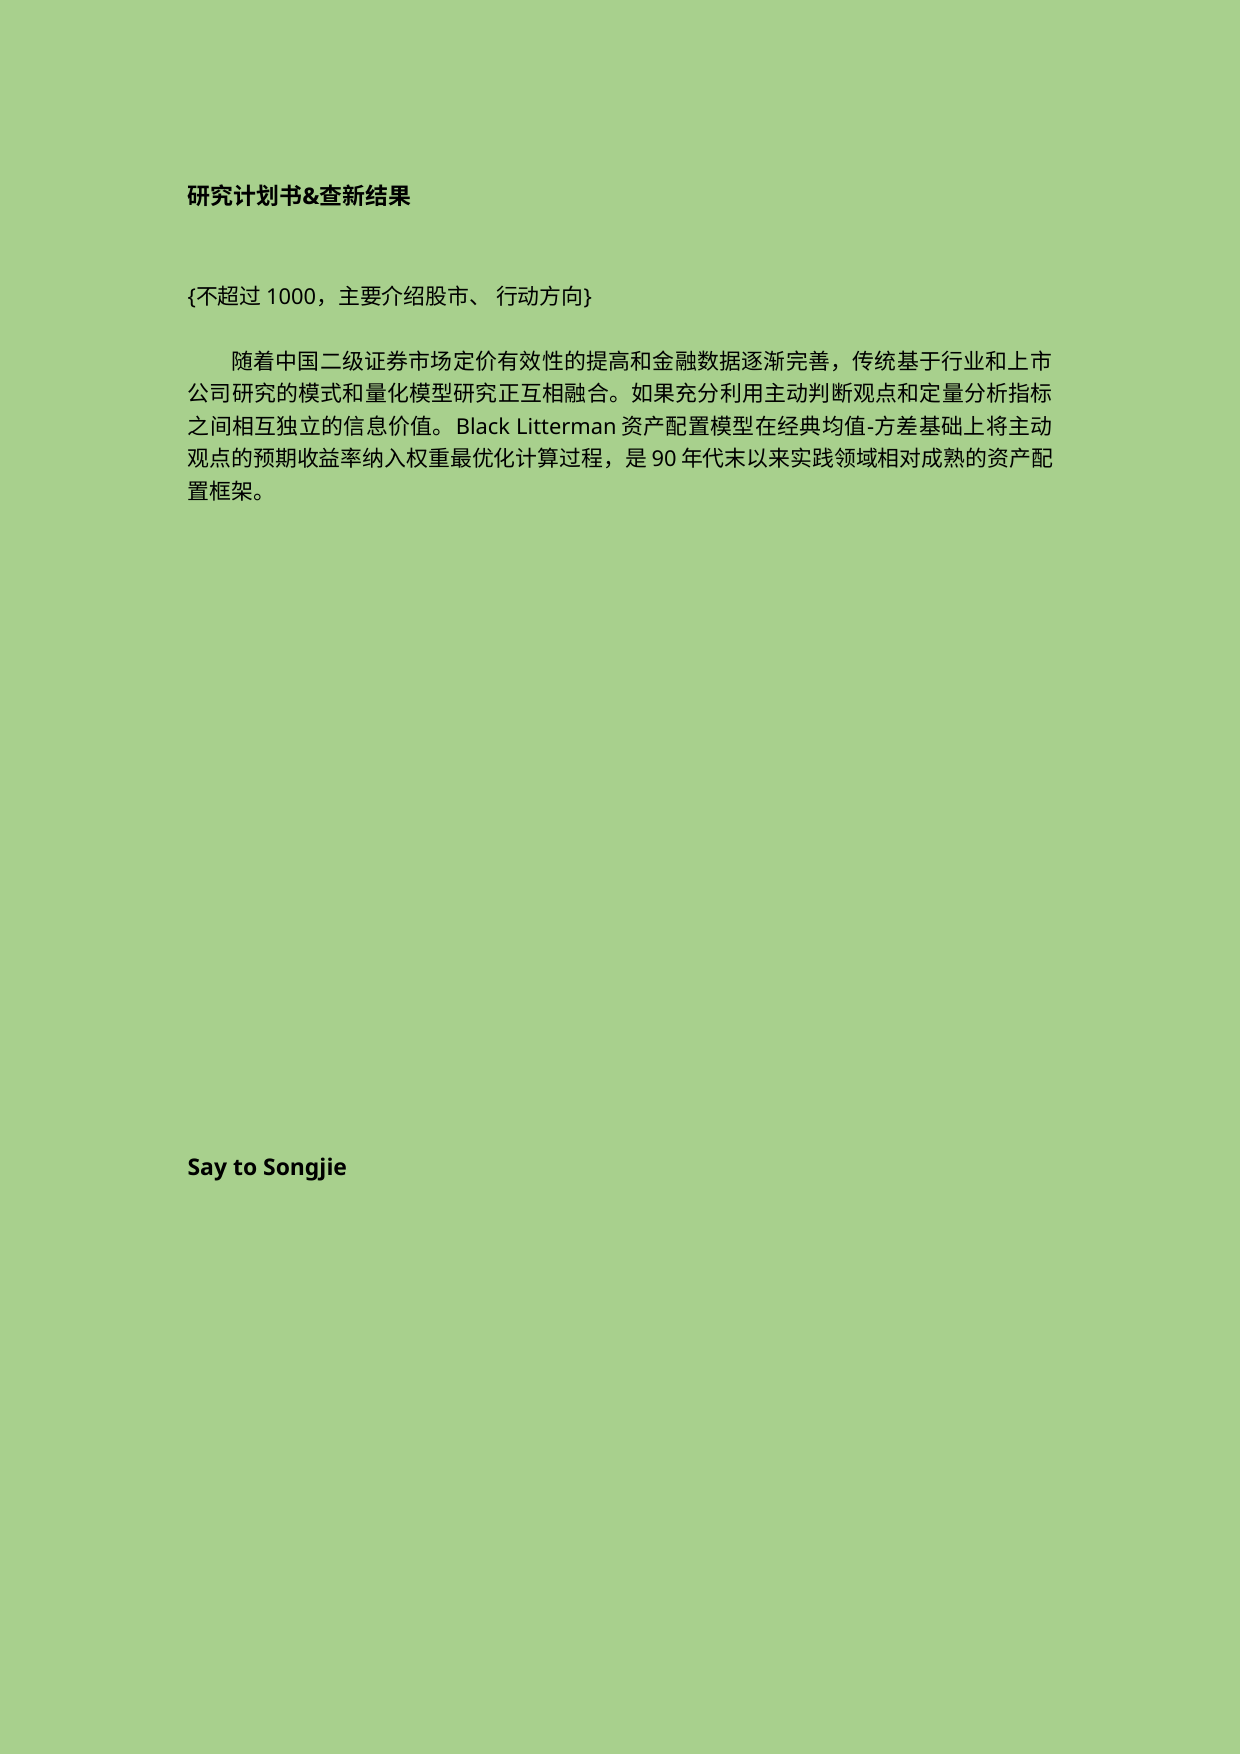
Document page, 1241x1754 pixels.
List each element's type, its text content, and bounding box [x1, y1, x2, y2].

text {不超过1000，主要介绍股市、 行动方向} [187, 278, 1053, 311]
subtitle Say to Songjie [187, 1150, 1053, 1183]
subtitle 研究计划书&查新结果 [187, 162, 1053, 227]
text 随着中国二级证券市场定价有效性的提高和金融数据逐渐完善，传统基于行业和上市公司研究的模式和量化模型研究正互相融合。如果充分利用主动判断观点和定量分析指标之间相互独立的信息价值。Black Litterman资产配置模型在经典均值-方差基础上将主动观点的预期收益率纳入权重最优化计算过程，是90年代末以来实践领域相对成熟的资产配置框架。 [187, 343, 1053, 506]
